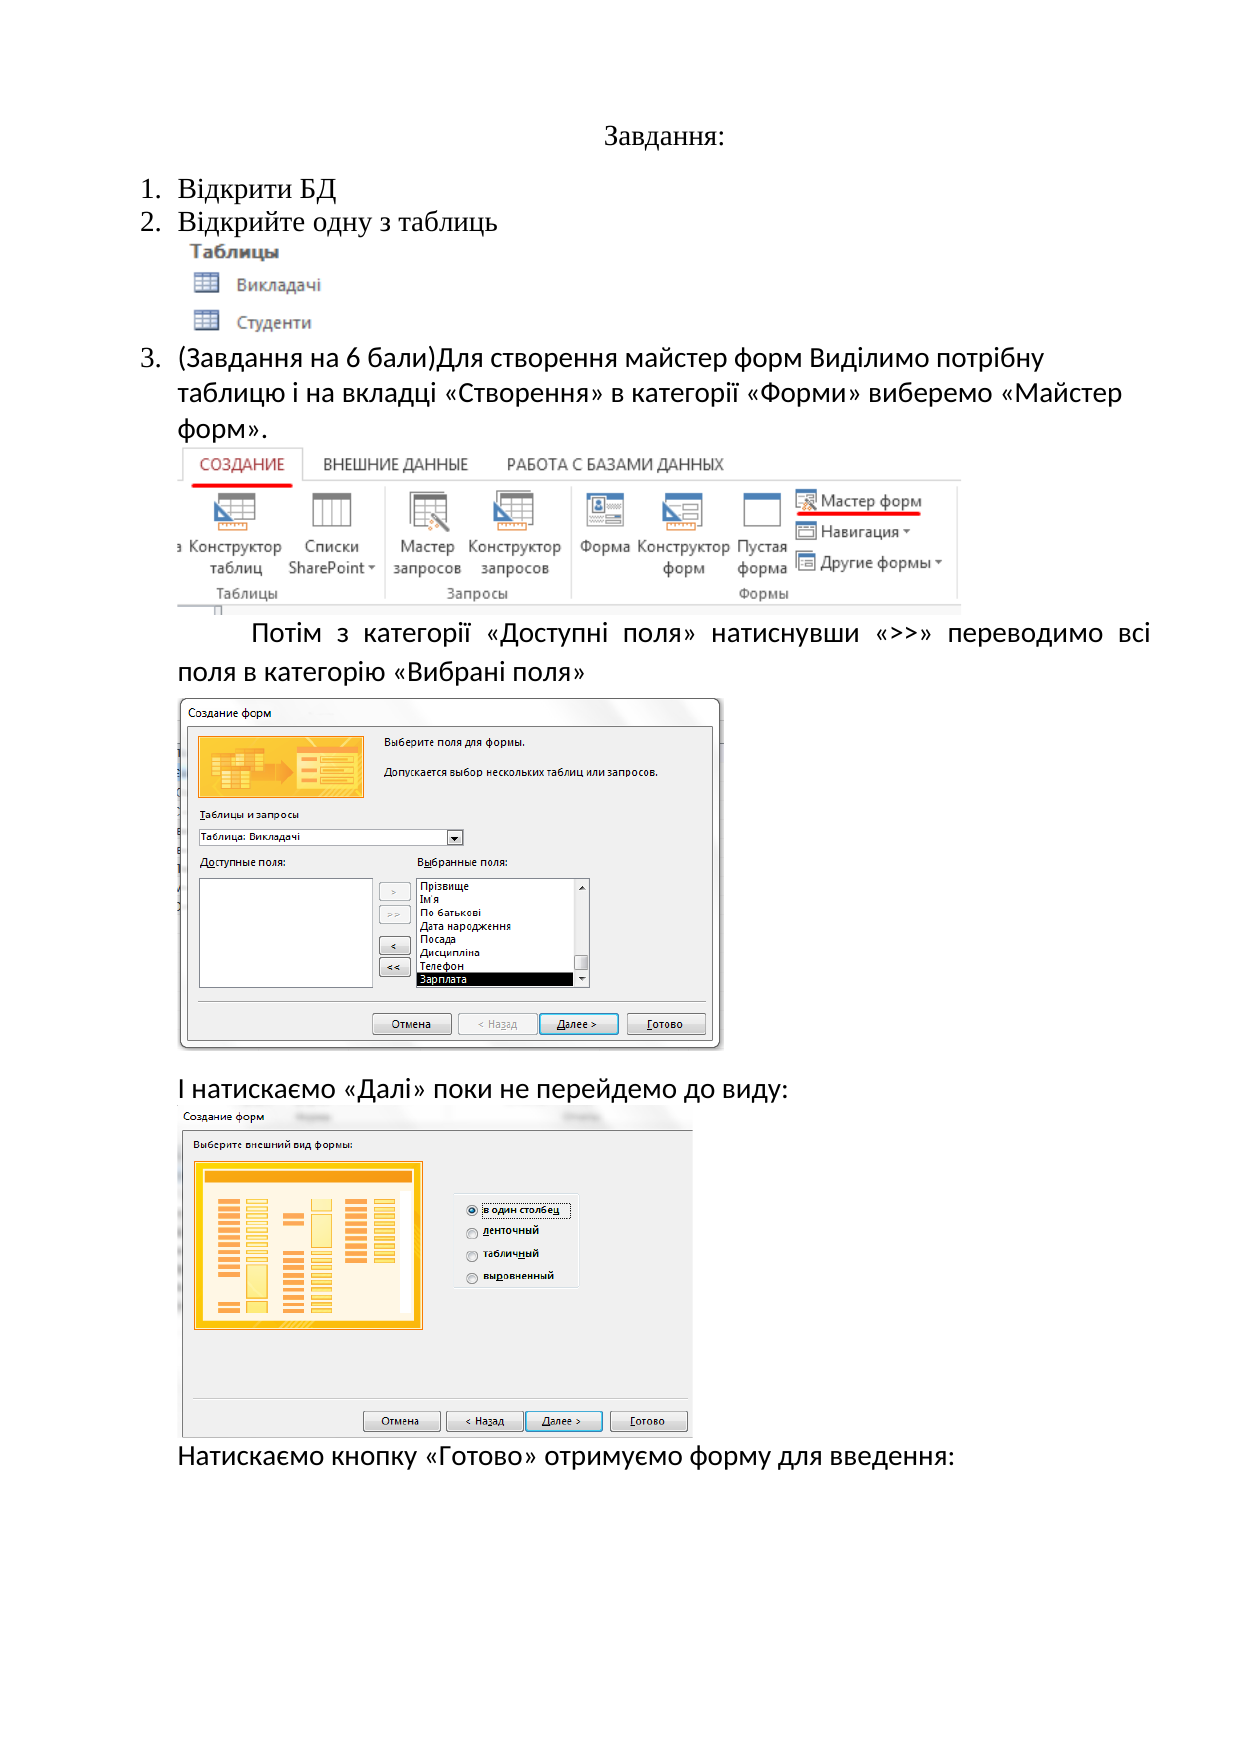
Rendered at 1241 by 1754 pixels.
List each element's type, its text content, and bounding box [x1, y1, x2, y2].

picture [177, 1105, 693, 1438]
picture [177, 238, 367, 339]
text Потім з категорії «Доступні поля» натиснувши «>>» переводимо всі поля в категорію «Вибрані поля» [177, 614, 1152, 688]
text Натискаємо кнопку «Готово» отримуємо форму для введення: [177, 1437, 1152, 1473]
list Відкрийте одну з таблиць [140, 204, 1152, 238]
list (Завдання на 6 бали)Для створення майстер форм Виділимо потрібну таблицю і на вкладці «Створення» в категорії «Форми» виберемо «Майстер форм». [140, 339, 1152, 446]
picture [177, 698, 724, 1051]
list Відкрити БД [140, 171, 1152, 204]
text Завдання: [177, 118, 1152, 152]
picture [177, 445, 962, 615]
